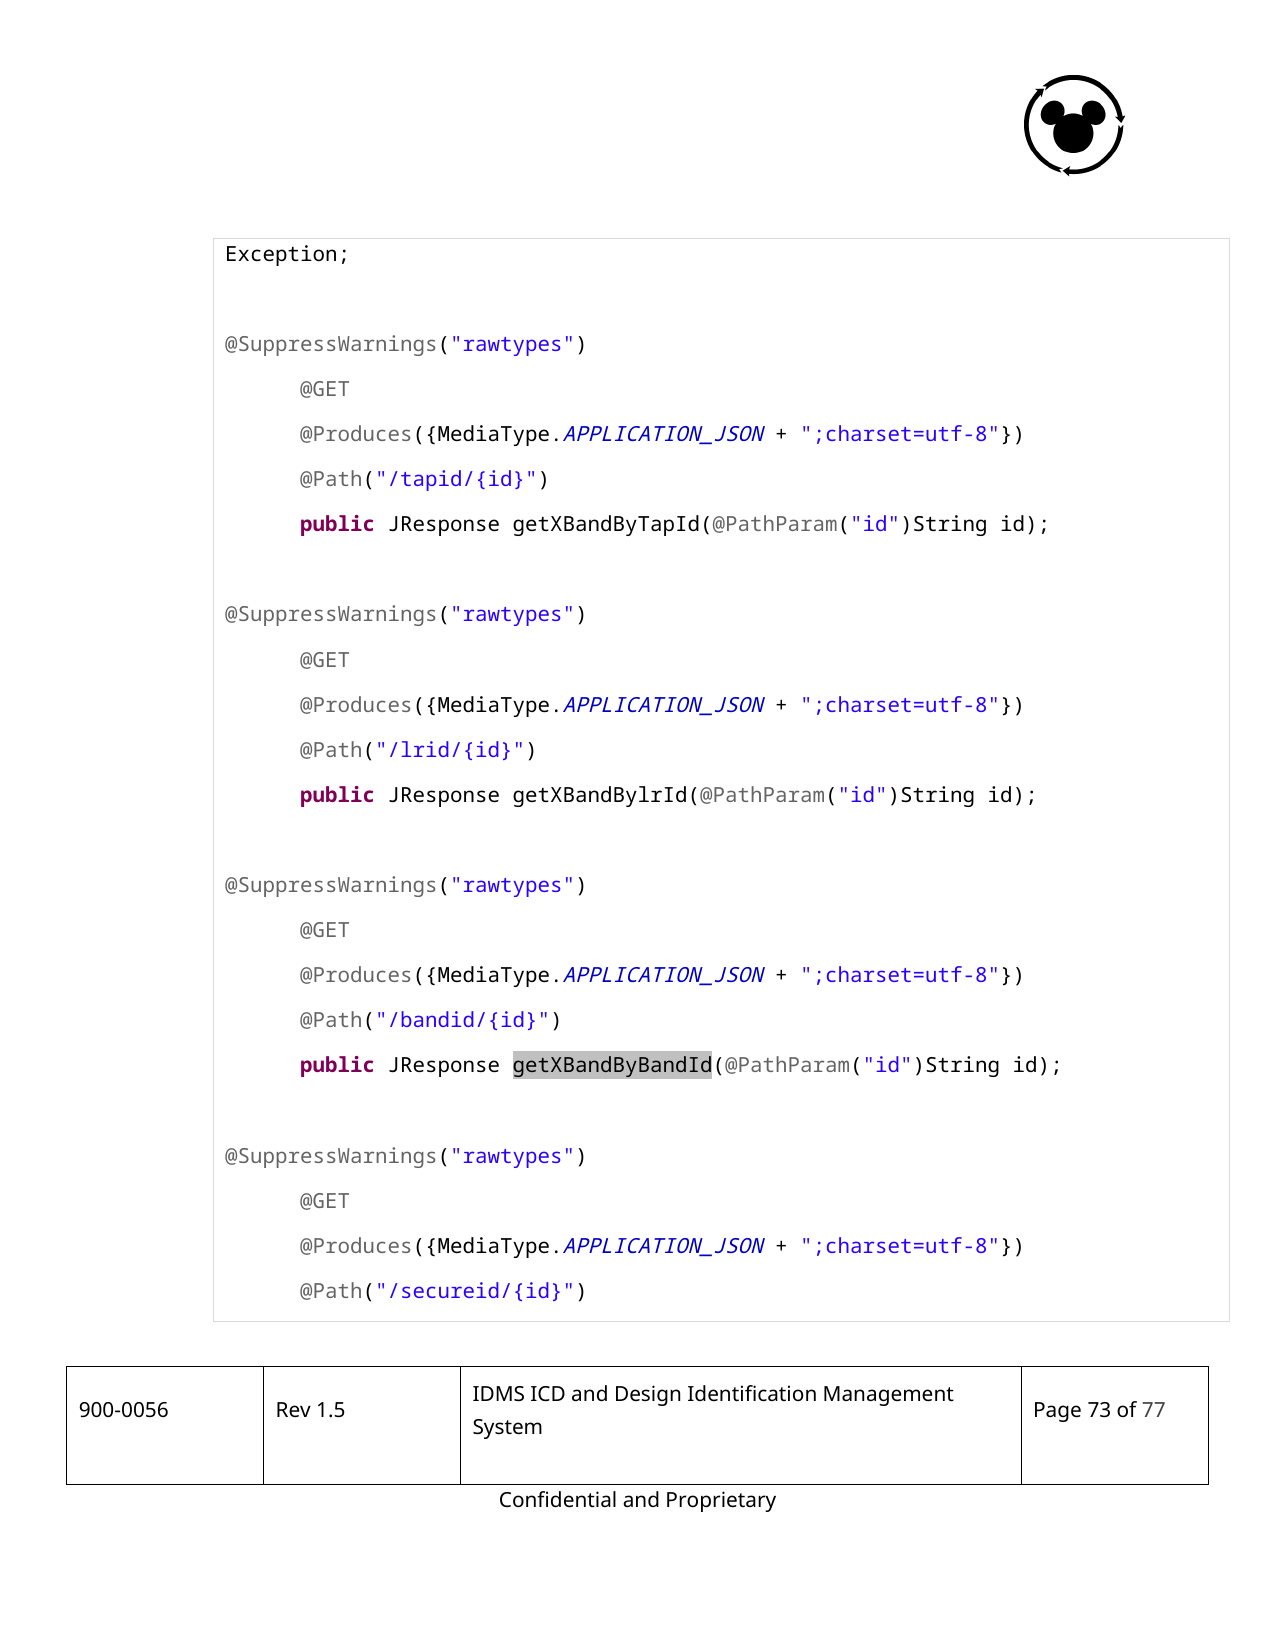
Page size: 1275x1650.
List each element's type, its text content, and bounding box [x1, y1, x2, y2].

picture [1023, 75, 1125, 177]
